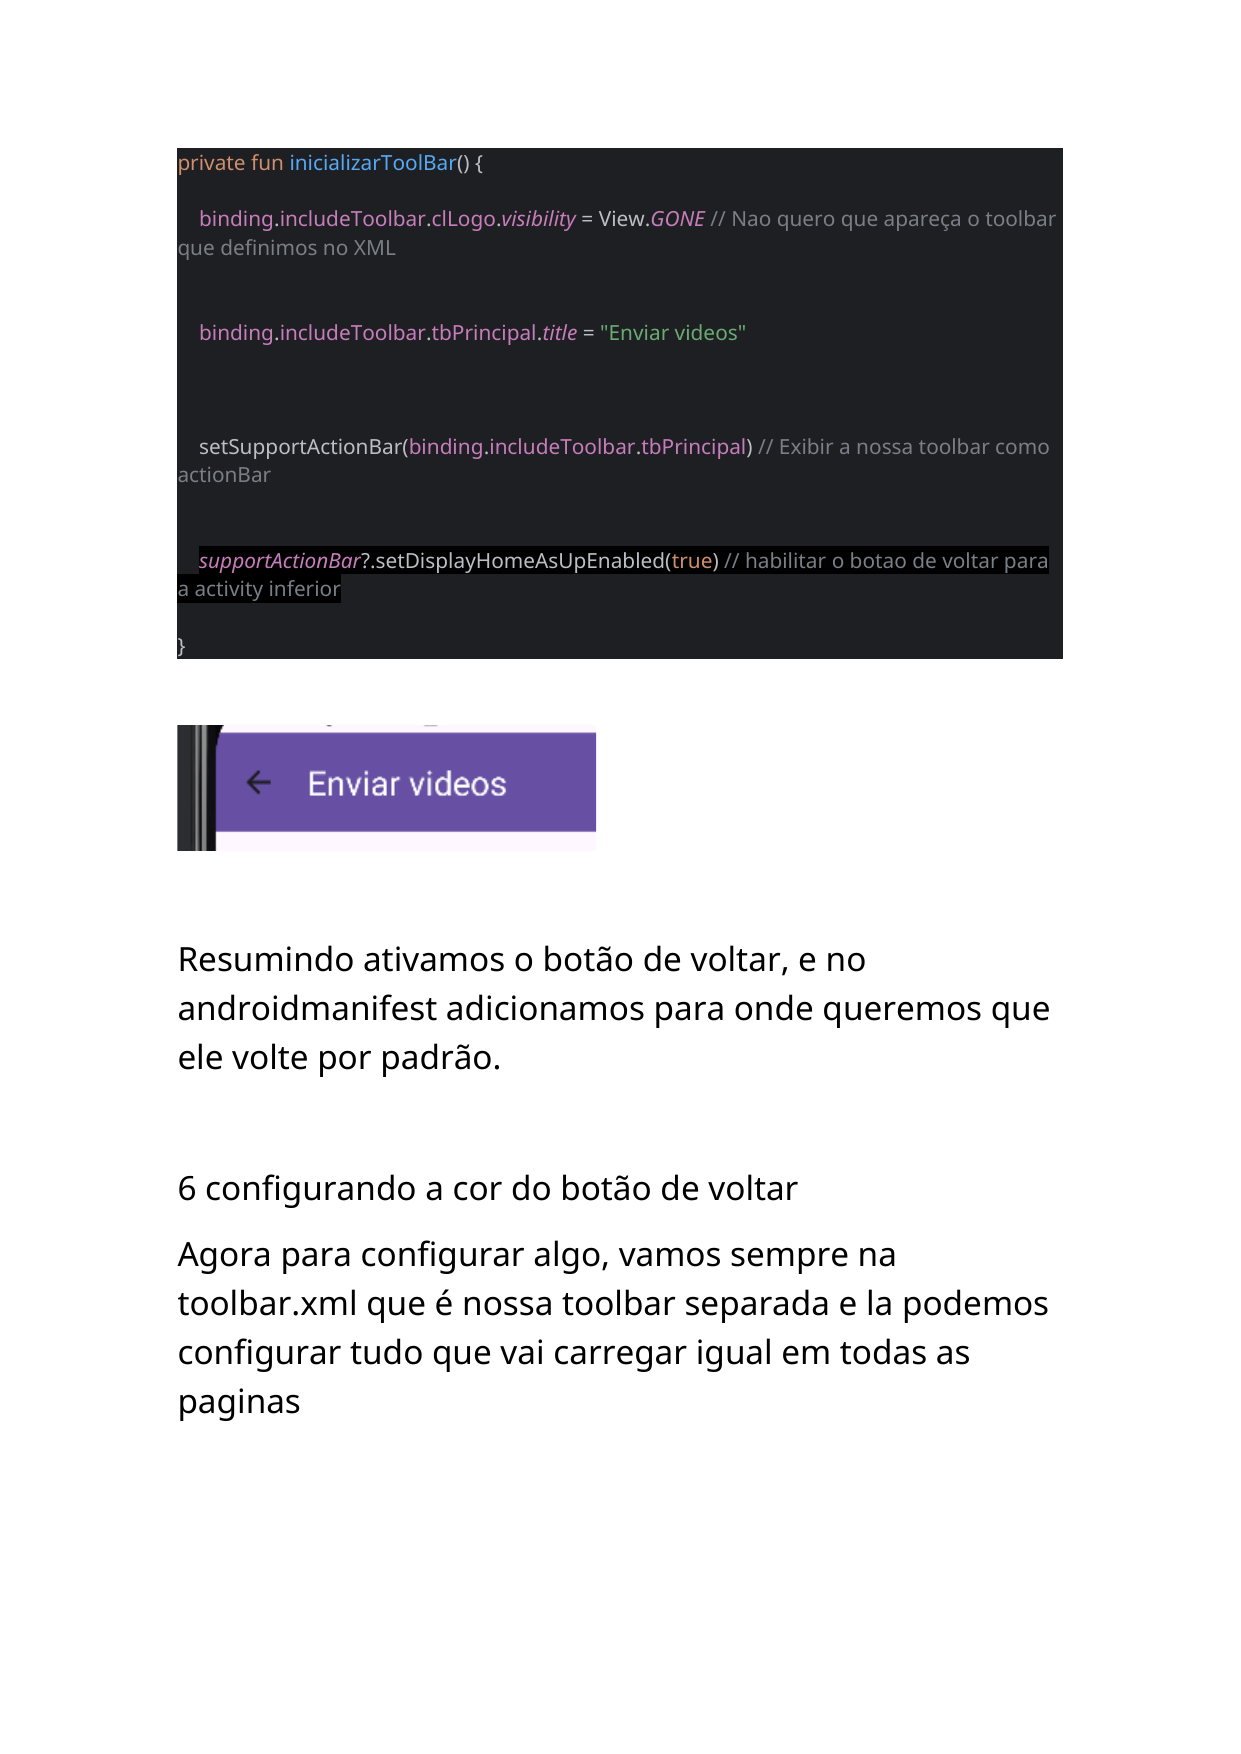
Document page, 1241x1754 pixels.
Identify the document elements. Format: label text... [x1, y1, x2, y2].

text Agora para configurar algo, vamos sempre na toolbar.xml que é nossa toolbar separada e la podemos configurar tudo que vai carregar igual em todas as paginas [177, 1231, 1063, 1423]
picture [177, 725, 597, 851]
text Resumindo ativamos o botão de voltar, e no androidmanifest adicionamos para onde queremos que ele volte por padrão. [177, 936, 1063, 1079]
text 6 configurando a cor do botão de voltar [177, 1165, 1063, 1211]
text private fun inicializarToolBar() { binding.includeToolbar.clLogo.visibility = View.GONE // Nao quero que apareça o toolbar que definimos no XML binding.includeToolbar.tbPrincipal.title = "Enviar videos" setSupportActionBar(binding.includeToolbar.tbPrincipal) // Exibir a nossa toolbar como actionBar supportActionBar?.setDisplayHomeAsUpEnabled(true) // habilitar o botao de voltar para a activity inferior } [177, 148, 1063, 659]
